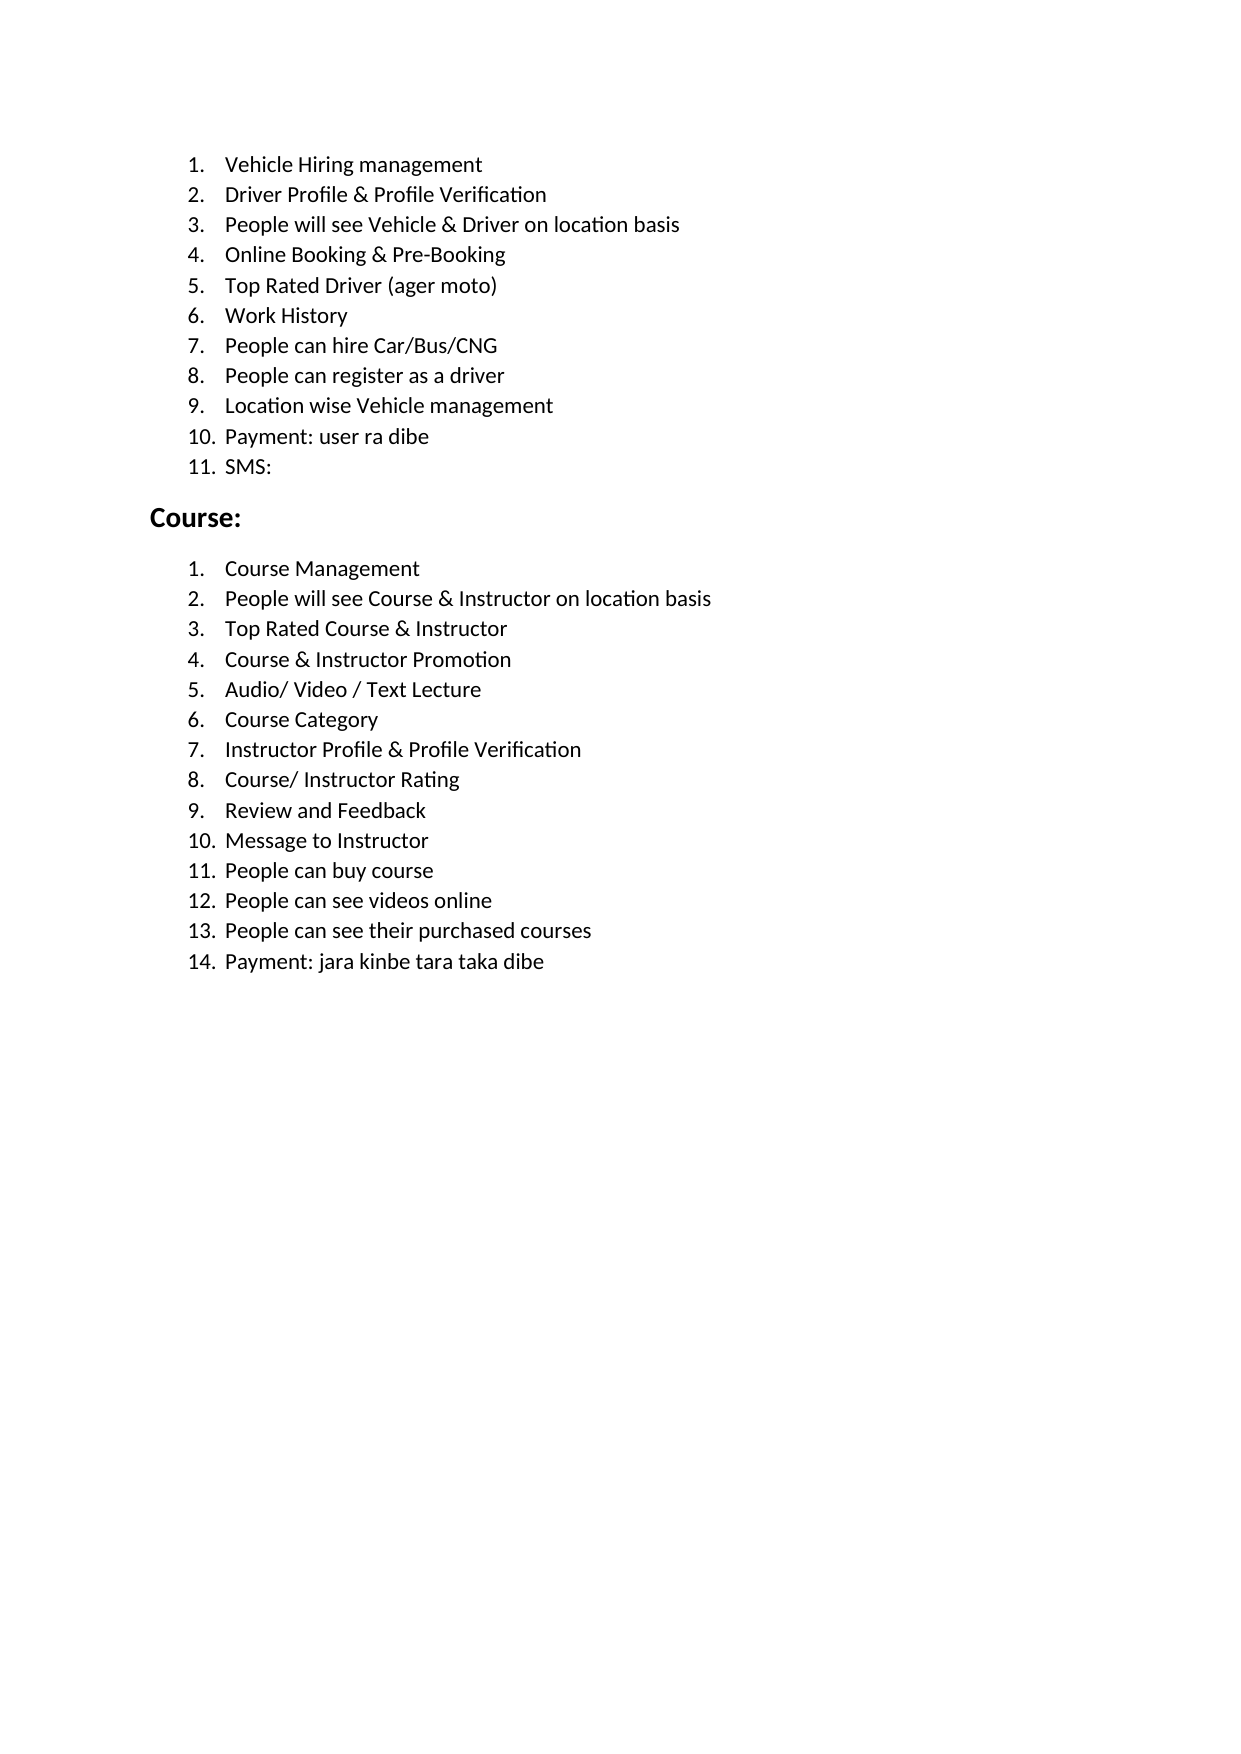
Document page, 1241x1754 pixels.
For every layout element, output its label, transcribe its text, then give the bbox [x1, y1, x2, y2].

list Work History [187, 301, 1090, 329]
list People can register as a driver [187, 361, 1090, 389]
list Top Rated Course & Instructor [187, 614, 1090, 642]
list People can hire Car/Bus/CNG [187, 331, 1090, 359]
list Online Booking & Pre-Booking [187, 241, 1090, 269]
list Message to Instructor [187, 826, 1090, 854]
list Review and Feedback [187, 796, 1090, 824]
list People will see Course & Instructor on location basis [187, 584, 1090, 612]
text Course: [150, 499, 1090, 534]
list Driver Profile & Profile Verification [187, 180, 1090, 208]
list Course/ Instructor Rating [187, 766, 1090, 793]
list People can see their purchased courses [187, 917, 1090, 944]
list Course Management [187, 554, 1090, 582]
list Instructor Profile & Profile Verification [187, 735, 1090, 763]
list People can buy course [187, 856, 1090, 884]
list Payment: jara kinbe tara taka dibe [187, 947, 1090, 975]
list Vehicle Hiring management [187, 150, 1090, 178]
list Course & Instructor Promotion [187, 645, 1090, 673]
list Payment: user ra dibe [187, 422, 1090, 450]
list Audio/ Video / Text Lecture [187, 675, 1090, 703]
list Location wise Vehicle management [187, 392, 1090, 420]
list SMS: [187, 452, 1090, 480]
list People will see Vehicle & Driver on location basis [187, 210, 1090, 238]
list People can see videos online [187, 886, 1090, 914]
list Top Rated Driver (ager moto) [187, 271, 1090, 299]
list Course Category [187, 705, 1090, 733]
